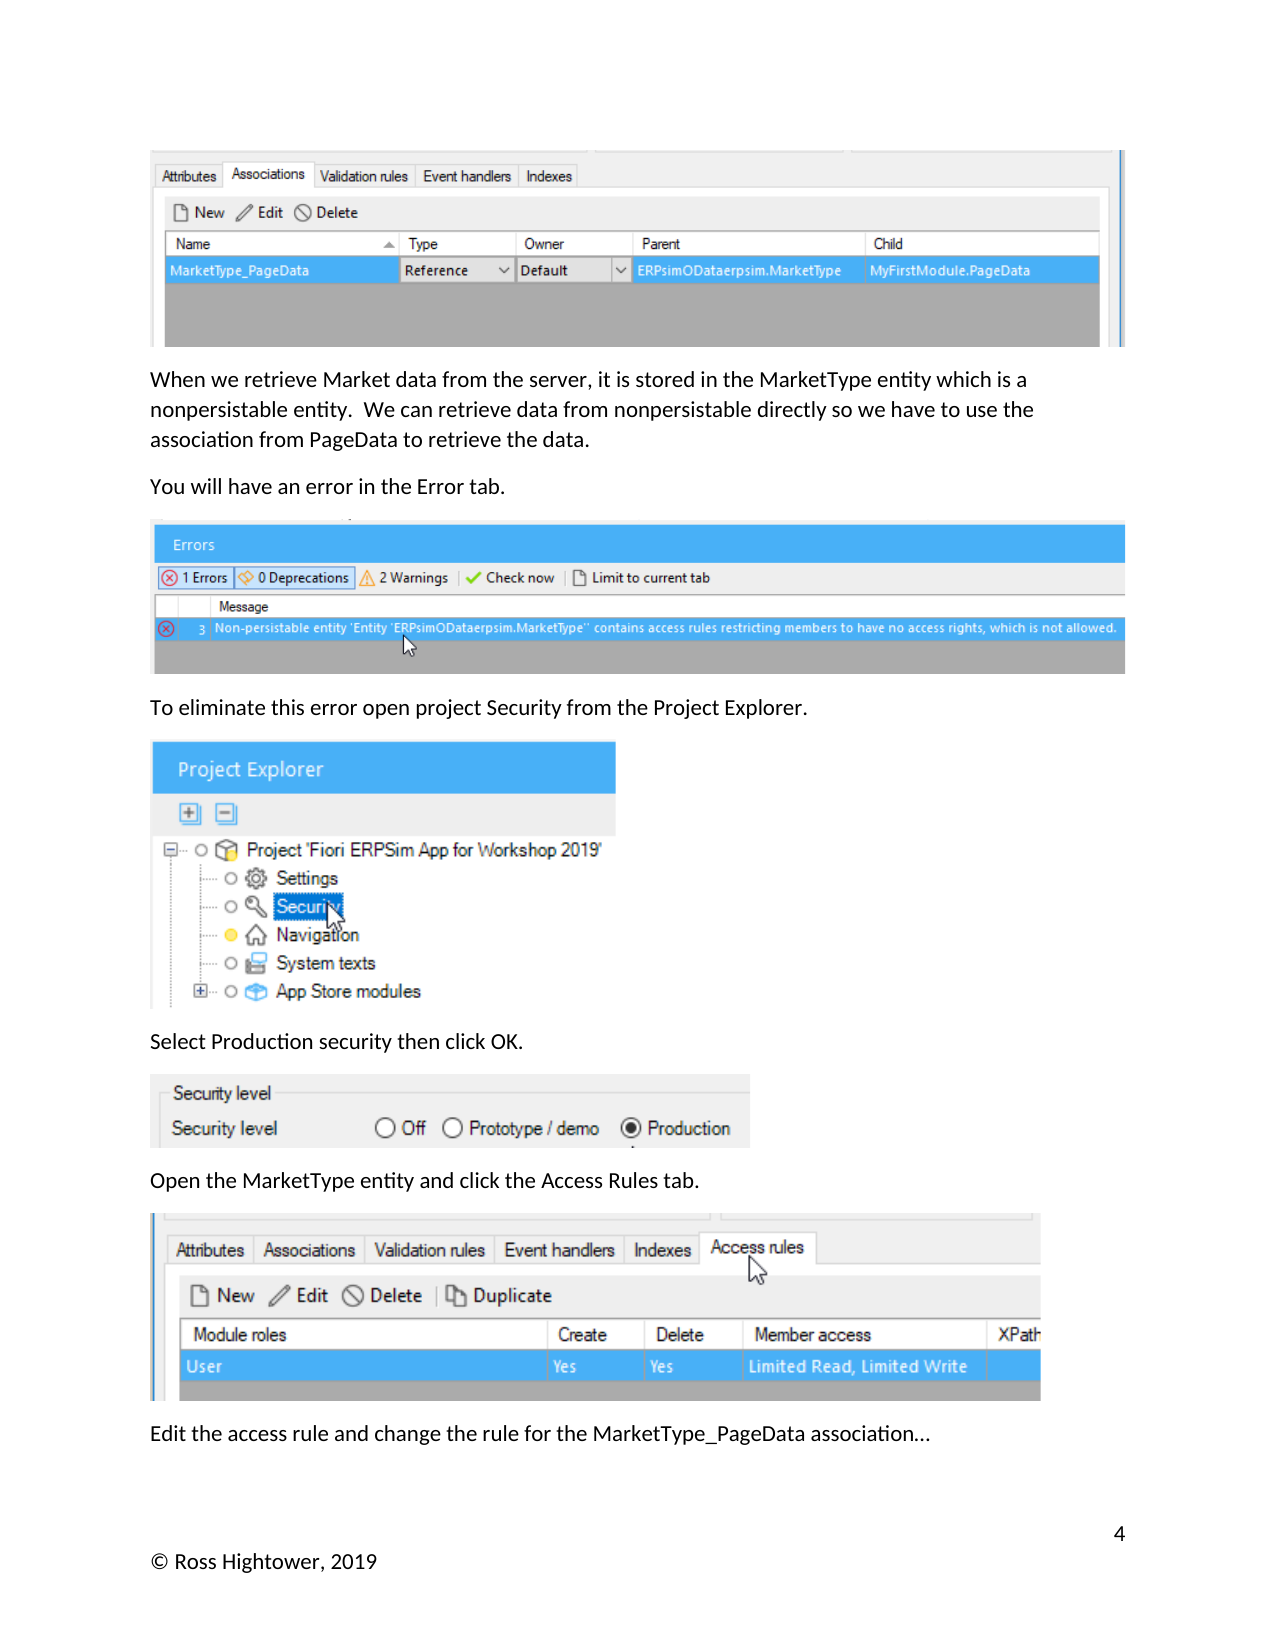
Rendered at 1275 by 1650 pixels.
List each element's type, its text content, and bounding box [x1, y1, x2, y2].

picture [150, 519, 1125, 674]
picture [150, 739, 616, 1009]
text Select Production security then click OK. [150, 1027, 1125, 1055]
text When we retrieve Market data from the server, it is stored in the MarketType entity which is a nonpersistable entity. We can retrieve data from nonpersistable directly so we have to use the association from PageData to retrieve the data. [150, 365, 1125, 453]
text To eliminate this error open project Security from the Project Explorer. [150, 693, 1125, 721]
text Edit the access rule and change the rule for the MarketType_PageData association… [150, 1419, 1125, 1448]
text You will have an error in the Error tab. [150, 472, 1125, 500]
picture [150, 150, 1125, 347]
text Open the MarketType entity and click the Access Rules tab. [150, 1166, 1125, 1194]
picture [150, 1074, 750, 1148]
picture [150, 1213, 1041, 1401]
